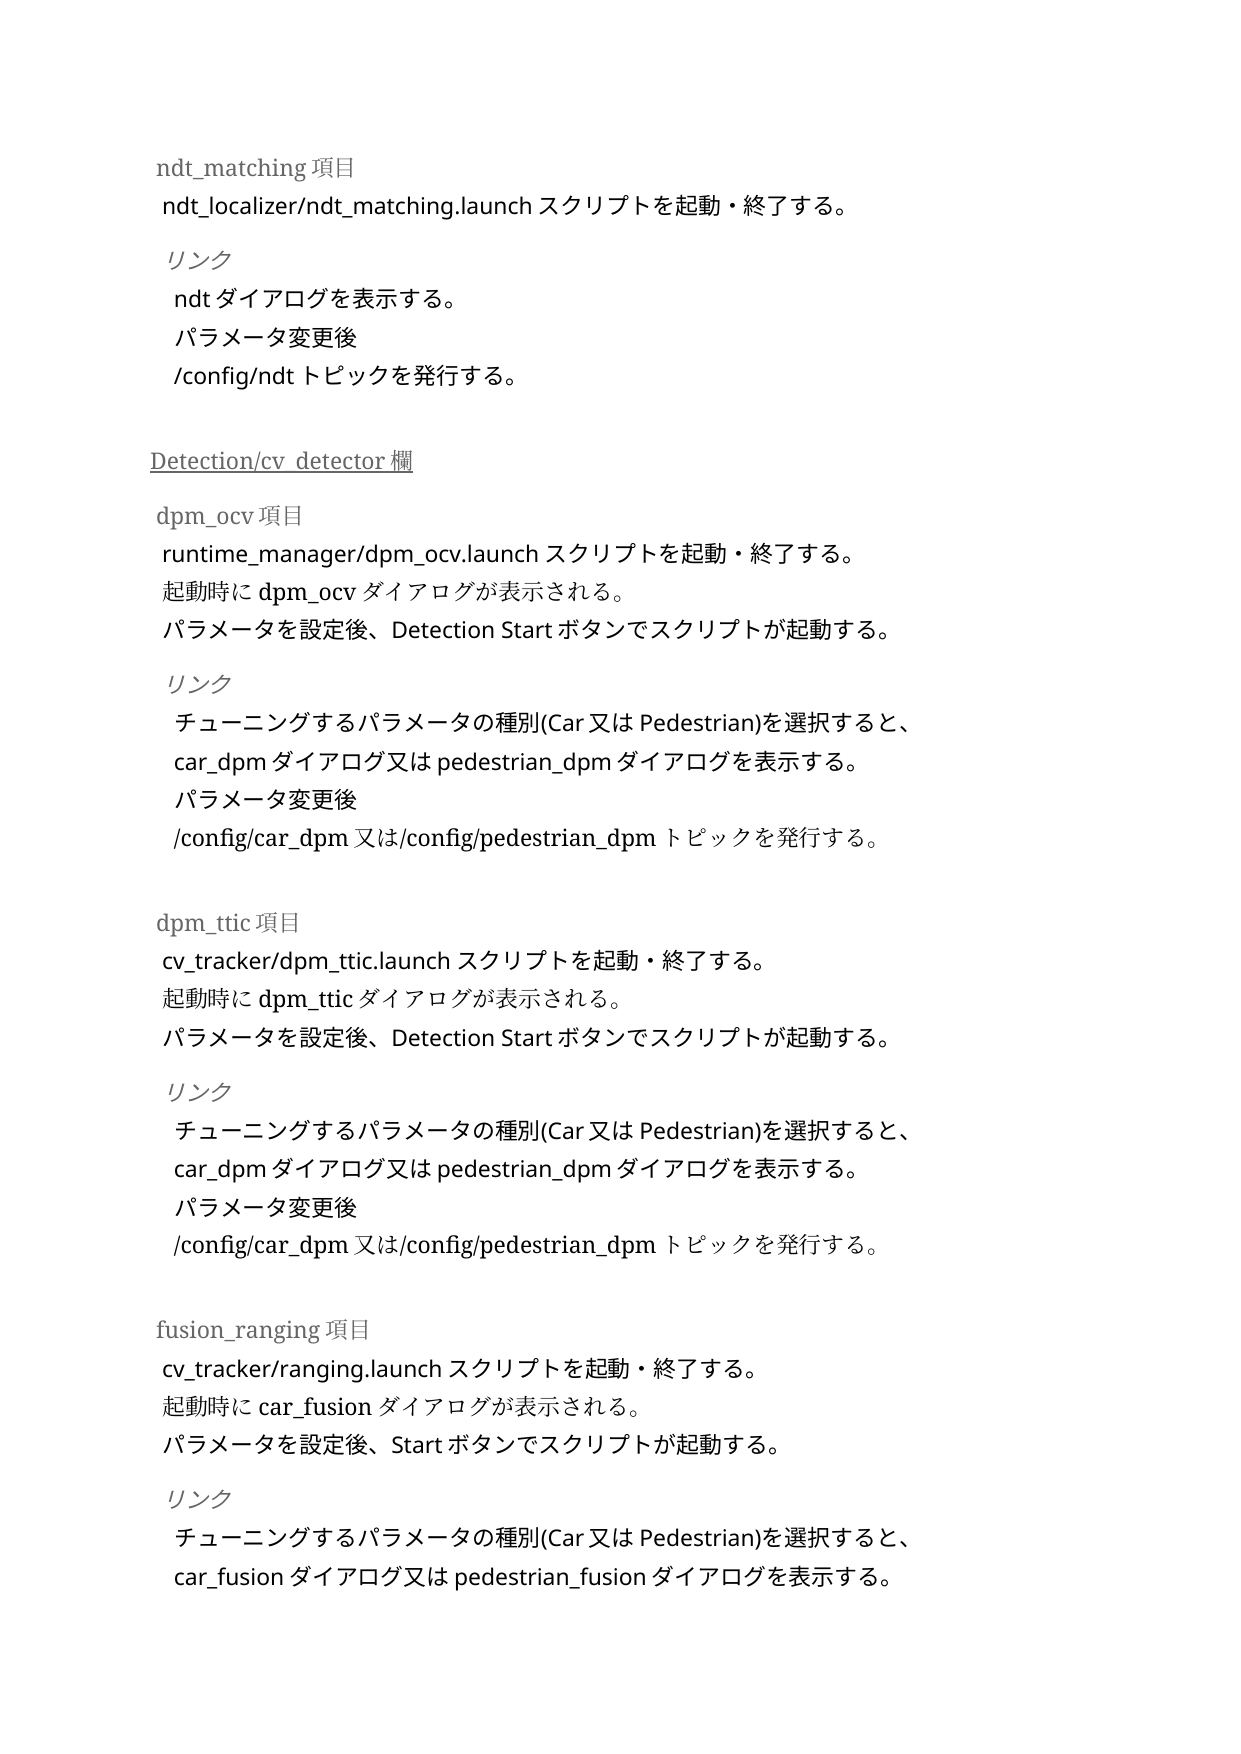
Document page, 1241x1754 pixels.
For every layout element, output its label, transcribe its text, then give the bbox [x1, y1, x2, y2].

text cv_tracker/dpm_ttic.launchスクリプトを起動・終了する。 [150, 943, 1090, 976]
subtitle Detection/cv_detector欄 [150, 443, 1090, 476]
subtitle リンク [150, 1074, 1090, 1108]
text パラメータを設定後、Startボタンでスクリプトが起動する。 [150, 1427, 1090, 1460]
text car_dpmダイアログ又はpedestrian_dpmダイアログを表示する。 [150, 1151, 1090, 1184]
text car_fusionダイアログ又はpedestrian_fusionダイアログを表示する。 [150, 1558, 1090, 1592]
subtitle リンク [150, 667, 1090, 700]
text ndtダイアログを表示する。 [150, 281, 1090, 314]
text チューニングするパラメータの種別(Car又はPedestrian)を選択すると、 [150, 705, 1090, 739]
subtitle リンク [150, 1482, 1090, 1515]
text /config/ndtトピックを発行する。 [150, 358, 1090, 391]
subtitle dpm_ttic項目 [150, 905, 1090, 938]
text パラメータを設定後、Detection Startボタンでスクリプトが起動する。 [150, 612, 1090, 645]
text ndt_localizer/ndt_matching.launchスクリプトを起動・終了する。 [150, 188, 1090, 221]
text car_dpmダイアログ又はpedestrian_dpmダイアログを表示する。 [150, 744, 1090, 777]
subtitle dpm_ocv項目 [150, 498, 1090, 531]
text パラメータを設定後、Detection Startボタンでスクリプトが起動する。 [150, 1019, 1090, 1053]
text 起動時にdpm_tticダイアログが表示される。 [150, 981, 1090, 1014]
text 起動時にcar_fusionダイアログが表示される。 [150, 1389, 1090, 1422]
text パラメータ変更後 [150, 319, 1090, 353]
text パラメータ変更後 [150, 782, 1090, 815]
text 起動時にdpm_ocvダイアログが表示される。 [150, 574, 1090, 607]
subtitle fusion_ranging項目 [150, 1312, 1090, 1346]
text チューニングするパラメータの種別(Car又はPedestrian)を選択すると、 [150, 1520, 1090, 1553]
text cv_tracker/ranging.launchスクリプトを起動・終了する。 [150, 1351, 1090, 1384]
text /config/car_dpm又は/config/pedestrian_dpmトピックを発行する。 [150, 820, 1090, 853]
text チューニングするパラメータの種別(Car又はPedestrian)を選択すると、 [150, 1113, 1090, 1146]
text runtime_manager/dpm_ocv.launchスクリプトを起動・終了する。 [150, 536, 1090, 569]
text パラメータ変更後 [150, 1189, 1090, 1223]
text /config/car_dpm又は/config/pedestrian_dpmトピックを発行する。 [150, 1228, 1090, 1261]
subtitle リンク [150, 243, 1090, 276]
subtitle ndt_matching項目 [150, 150, 1090, 183]
